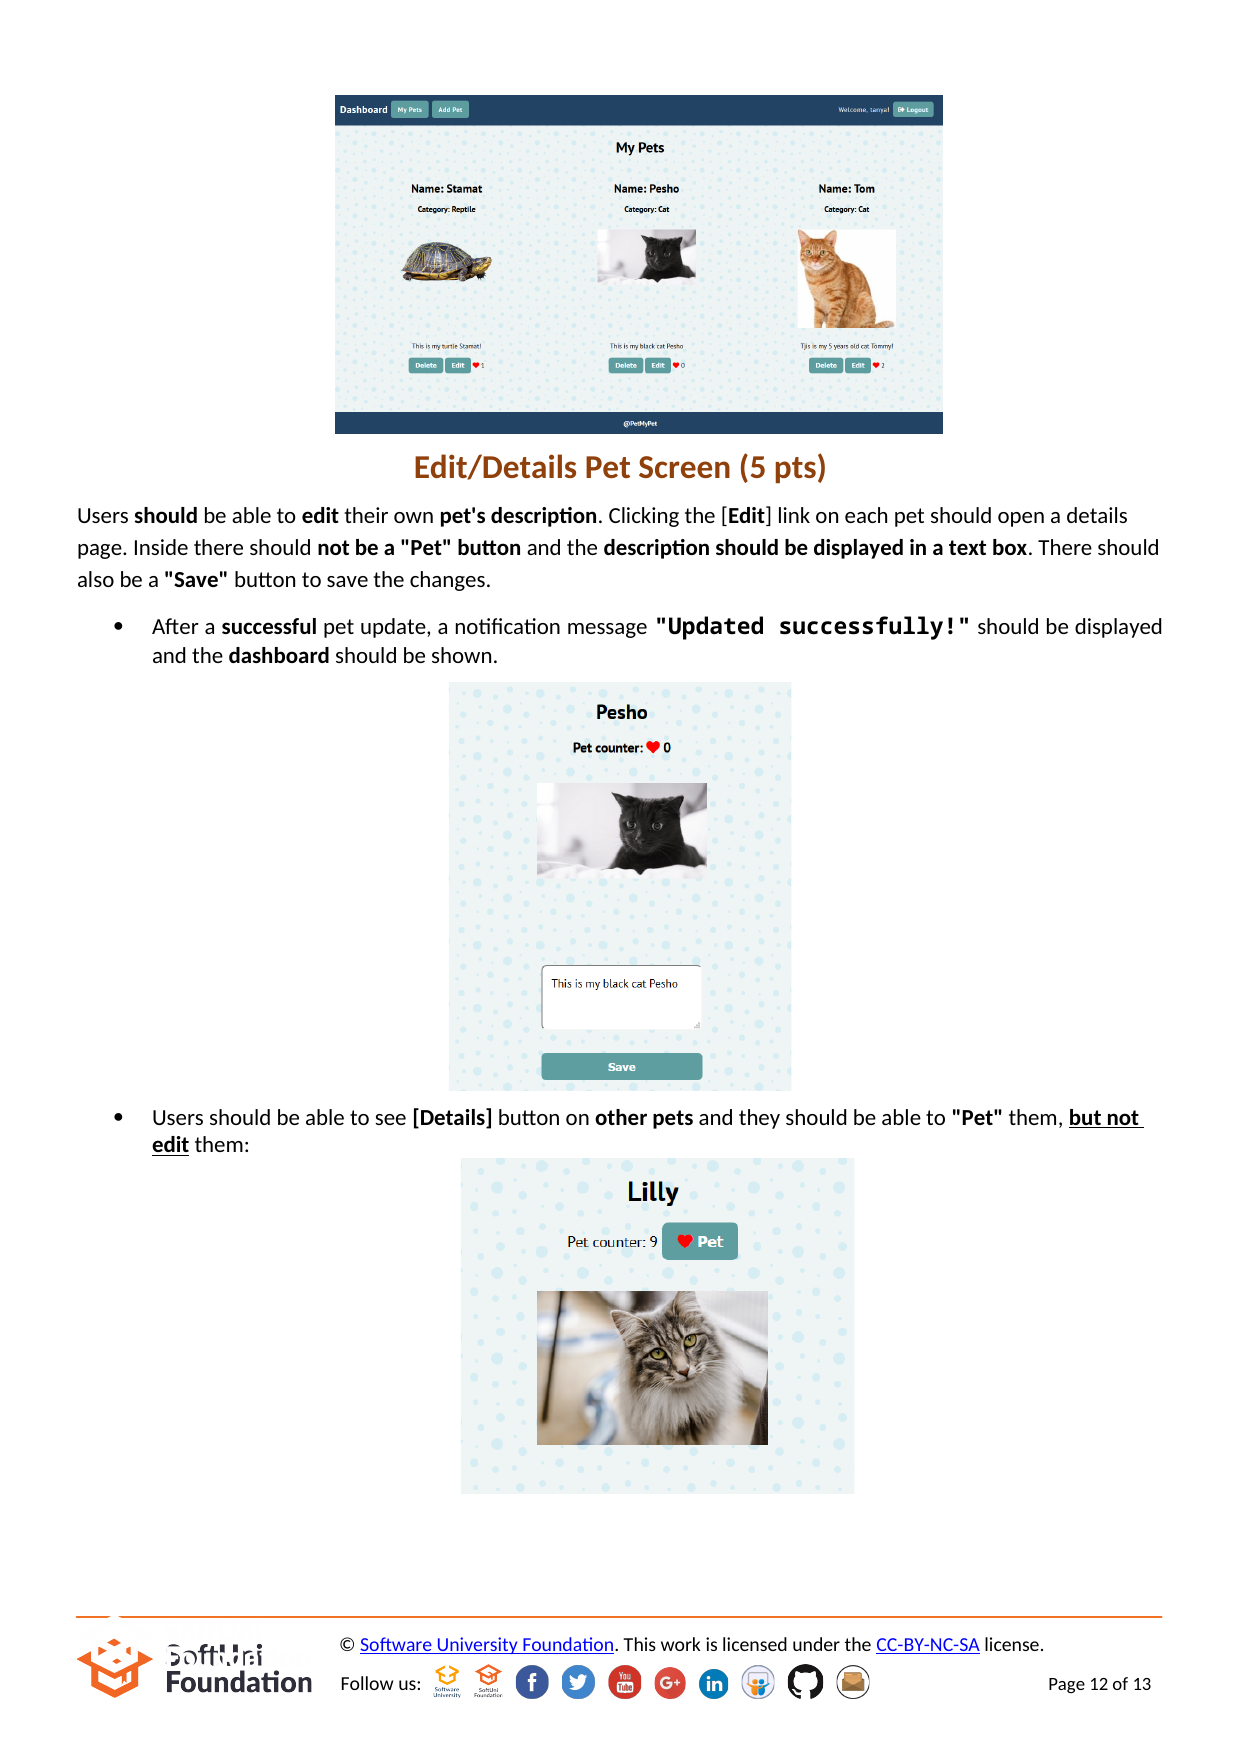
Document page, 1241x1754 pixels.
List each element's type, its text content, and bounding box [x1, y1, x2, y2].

picture [433, 1665, 461, 1699]
picture [720, 1669, 729, 1678]
picture [713, 1681, 722, 1690]
picture [515, 1665, 549, 1699]
picture [699, 1669, 708, 1678]
picture [836, 1665, 870, 1699]
picture [448, 682, 792, 1091]
picture [787, 1664, 824, 1699]
picture [460, 1158, 855, 1494]
picture [335, 95, 943, 434]
list After a successful pet update, a notification message "Updated successfully!" should be displayed and the dashboard should be shown. [114, 610, 1163, 669]
text Users should be able to edit their own pet's description. Clicking the [Edit] link on each pet should open a details page. Inside there should not be a "Pet" button and the description should be displayed in a text box. There should also be a "Save" button to save the changes. [77, 501, 1163, 594]
picture [699, 1690, 708, 1699]
picture [741, 1665, 775, 1699]
list Users should be able to see [Details] button on other pets and they should be able to "Pet" them, but not edit them: [114, 1103, 1163, 1159]
picture [76, 1614, 312, 1698]
subtitle Edit/Details Pet Screen (5 pts) [77, 446, 1163, 487]
picture [720, 1690, 729, 1699]
picture [474, 1664, 503, 1699]
picture [562, 1665, 595, 1699]
picture [608, 1665, 642, 1699]
picture [654, 1667, 686, 1699]
